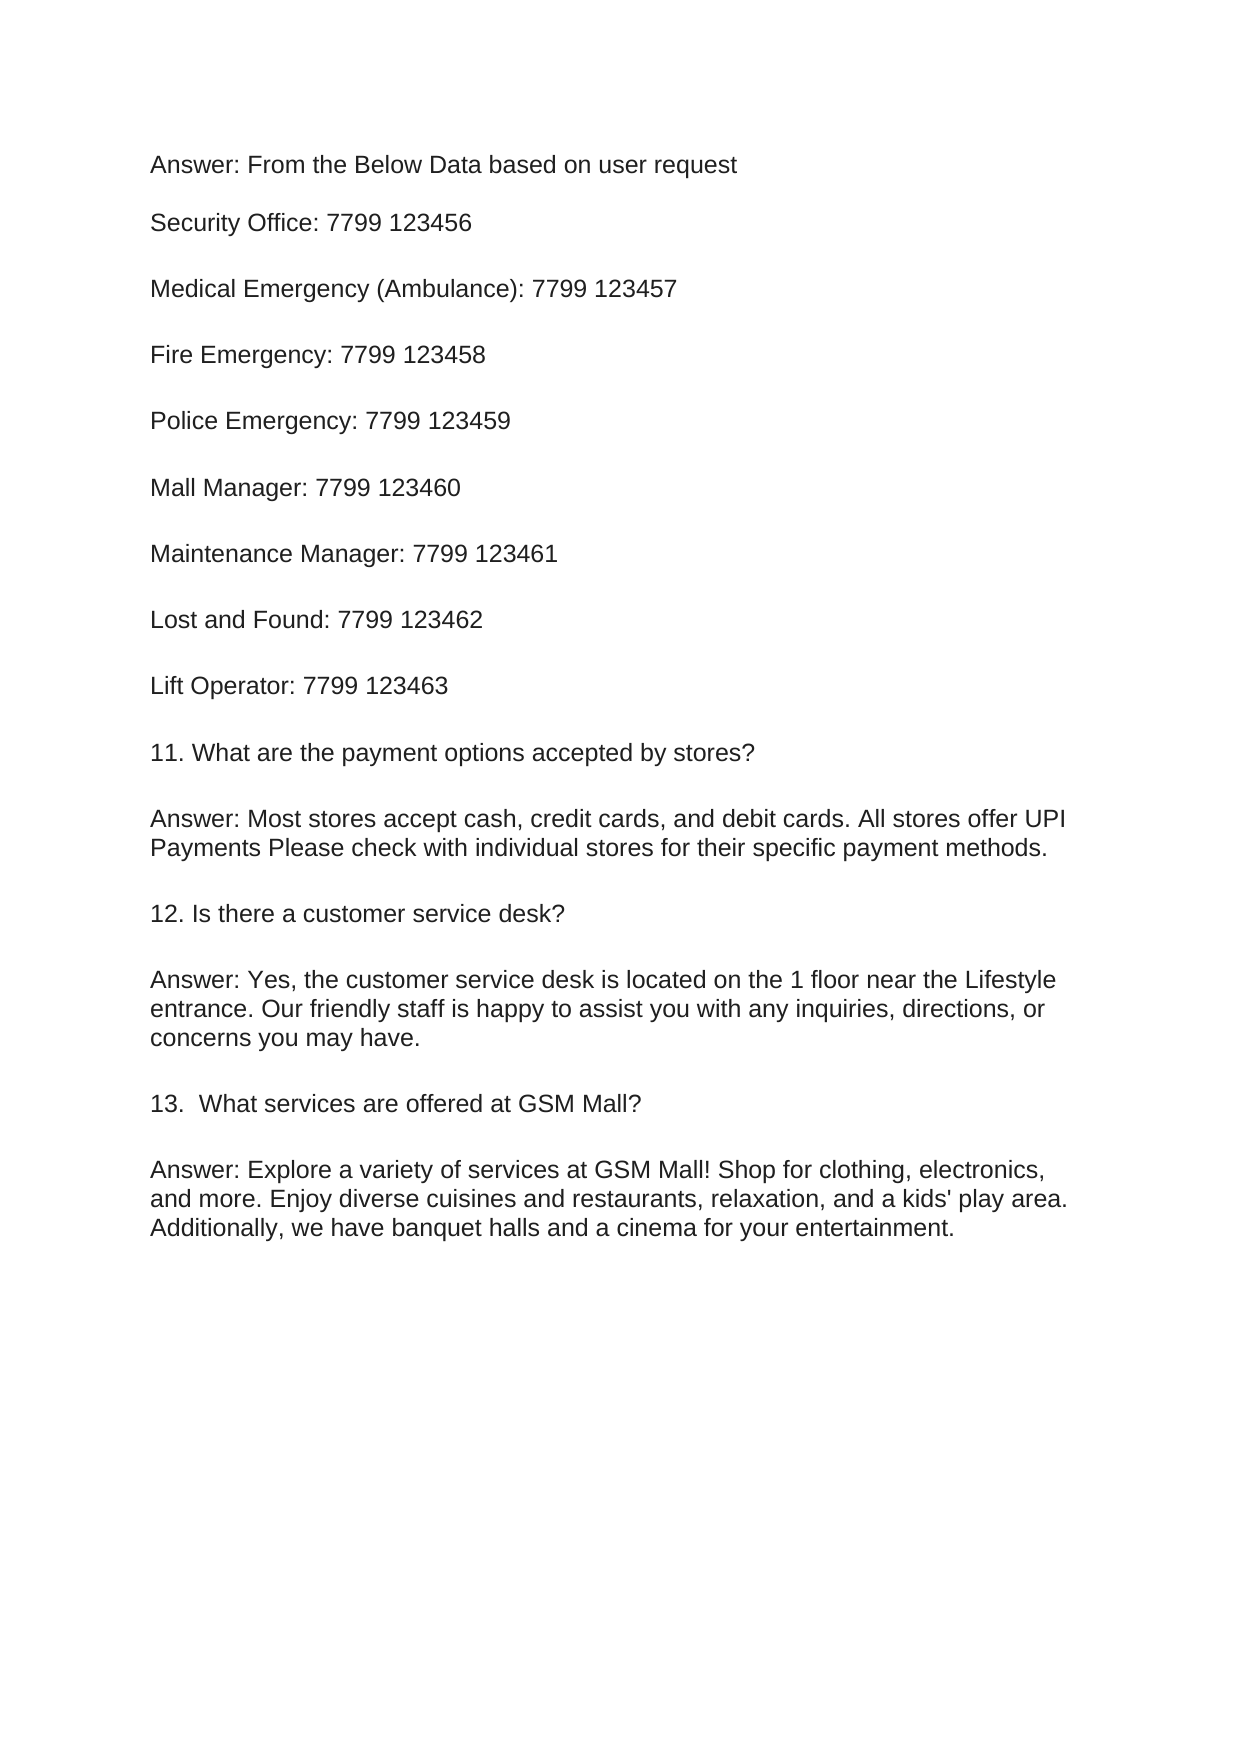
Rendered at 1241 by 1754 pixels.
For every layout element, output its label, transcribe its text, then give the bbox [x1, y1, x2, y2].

text Maintenance Manager: 7799 123461 [150, 539, 1090, 567]
text Fire Emergency: 7799 123458 [150, 340, 1090, 369]
text 12. Is there a customer service desk? [150, 899, 1090, 927]
text Medical Emergency (Ambulance): 7799 123457 [150, 274, 1090, 302]
text Lost and Found: 7799 123462 [150, 605, 1090, 634]
text 11. What are the payment options accepted by stores? [150, 737, 1090, 766]
text Mall Manager: 7799 123460 [150, 472, 1090, 501]
text Answer: Explore a variety of services at GSM Mall! Shop for clothing, electronics, and more. Enjoy diverse cuisines and restaurants, relaxation, and a kids' play area. Additionally, we have banquet halls and a cinema for your entertainment. [150, 1155, 1090, 1241]
text Answer: Most stores accept cash, credit cards, and debit cards. All stores offer UPI Payments Please check with individual stores for their specific payment methods. [150, 804, 1090, 861]
text Lift Operator: 7799 123463 [150, 671, 1090, 700]
text Answer: From the Below Data based on user request Security Office: 7799 123456 [150, 150, 1090, 236]
text Answer: Yes, the customer service desk is located on the 1 floor near the Lifestyle entrance. Our friendly staff is happy to assist you with any inquiries, directions, or concerns you may have. [150, 965, 1090, 1051]
text Police Emergency: 7799 123459 [150, 406, 1090, 435]
text 13. What services are offered at GSM Mall? [150, 1089, 1090, 1117]
